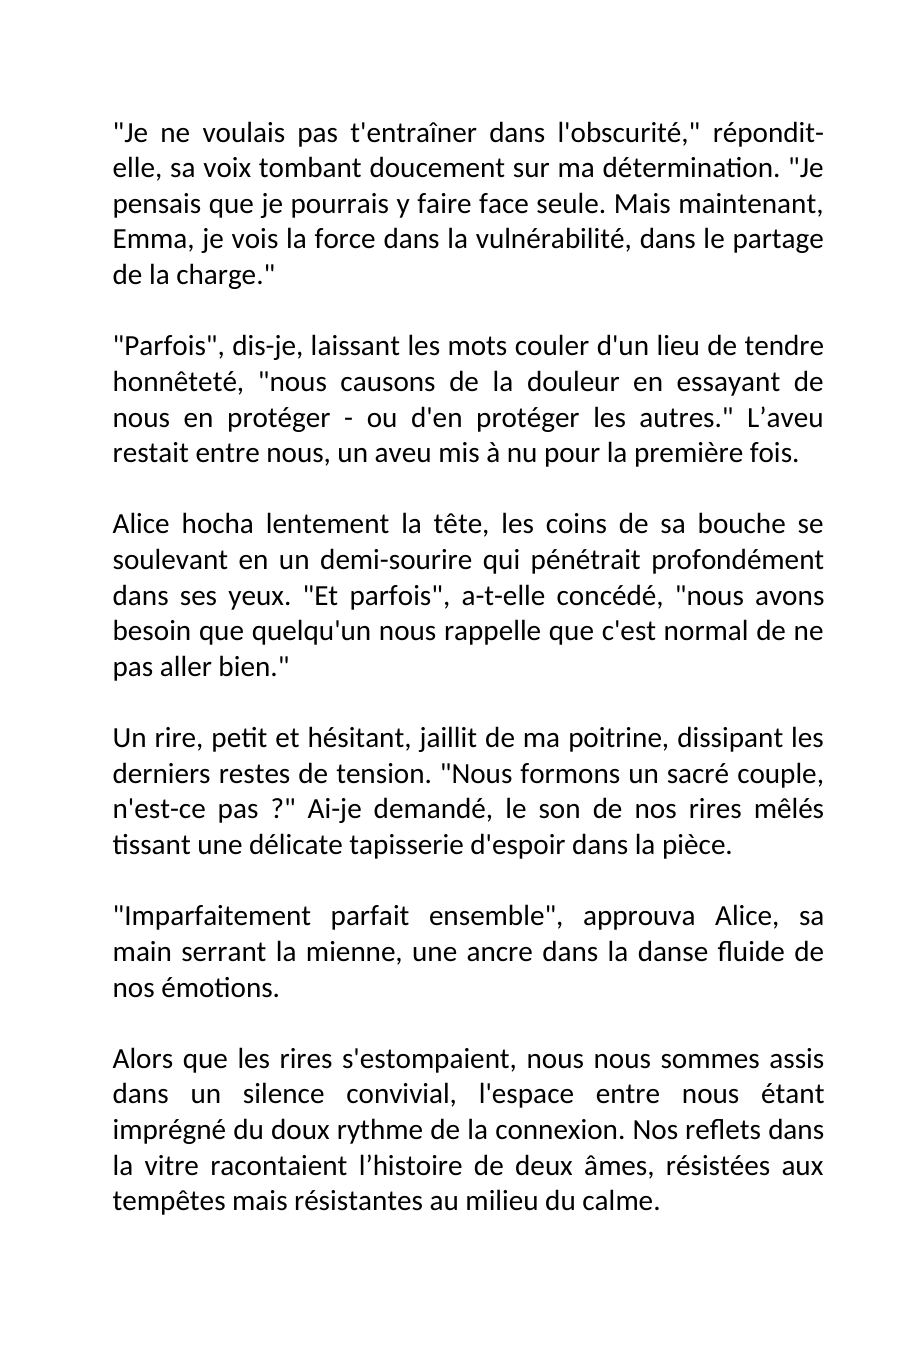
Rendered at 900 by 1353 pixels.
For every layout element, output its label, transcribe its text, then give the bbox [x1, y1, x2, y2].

text "Imparfaitement parfait ensemble", approuva Alice, sa main serrant la mienne, une ancre dans la danse fluide de nos émotions. [112, 897, 825, 1004]
text "Parfois", dis-je, laissant les mots couler d'un lieu de tendre honnêteté, "nous causons de la douleur en essayant de nous en protéger - ou d'en protéger les autres." L’aveu restait entre nous, un aveu mis à nu pour la première fois. [112, 327, 825, 470]
text Un rire, petit et hésitant, jaillit de ma poitrine, dissipant les derniers restes de tension. "Nous formons un sacré couple, n'est-ce pas ?" Ai-je demandé, le son de nos rires mêlés tissant une délicate tapisserie d'espoir dans la pièce. [112, 719, 825, 862]
text Alice hocha lentement la tête, les coins de sa bouche se soulevant en un demi-sourire qui pénétrait profondément dans ses yeux. "Et parfois", a-t-elle concédé, "nous avons besoin que quelqu'un nous rappelle que c'est normal de ne pas aller bien." [112, 506, 825, 684]
text Alors que les rires s'estompaient, nous nous sommes assis dans un silence convivial, l'espace entre nous étant imprégné du doux rythme de la connexion. Nos reflets dans la vitre racontaient l’histoire de deux âmes, résistées aux tempêtes mais résistantes au milieu du calme. [112, 1040, 825, 1218]
text "Je ne voulais pas t'entraîner dans l'obscurité," répondit-elle, sa voix tombant doucement sur ma détermination. "Je pensais que je pourrais y faire face seule. Mais maintenant, Emma, je vois la force dans la vulnérabilité, dans le partage de la charge." [112, 114, 825, 292]
